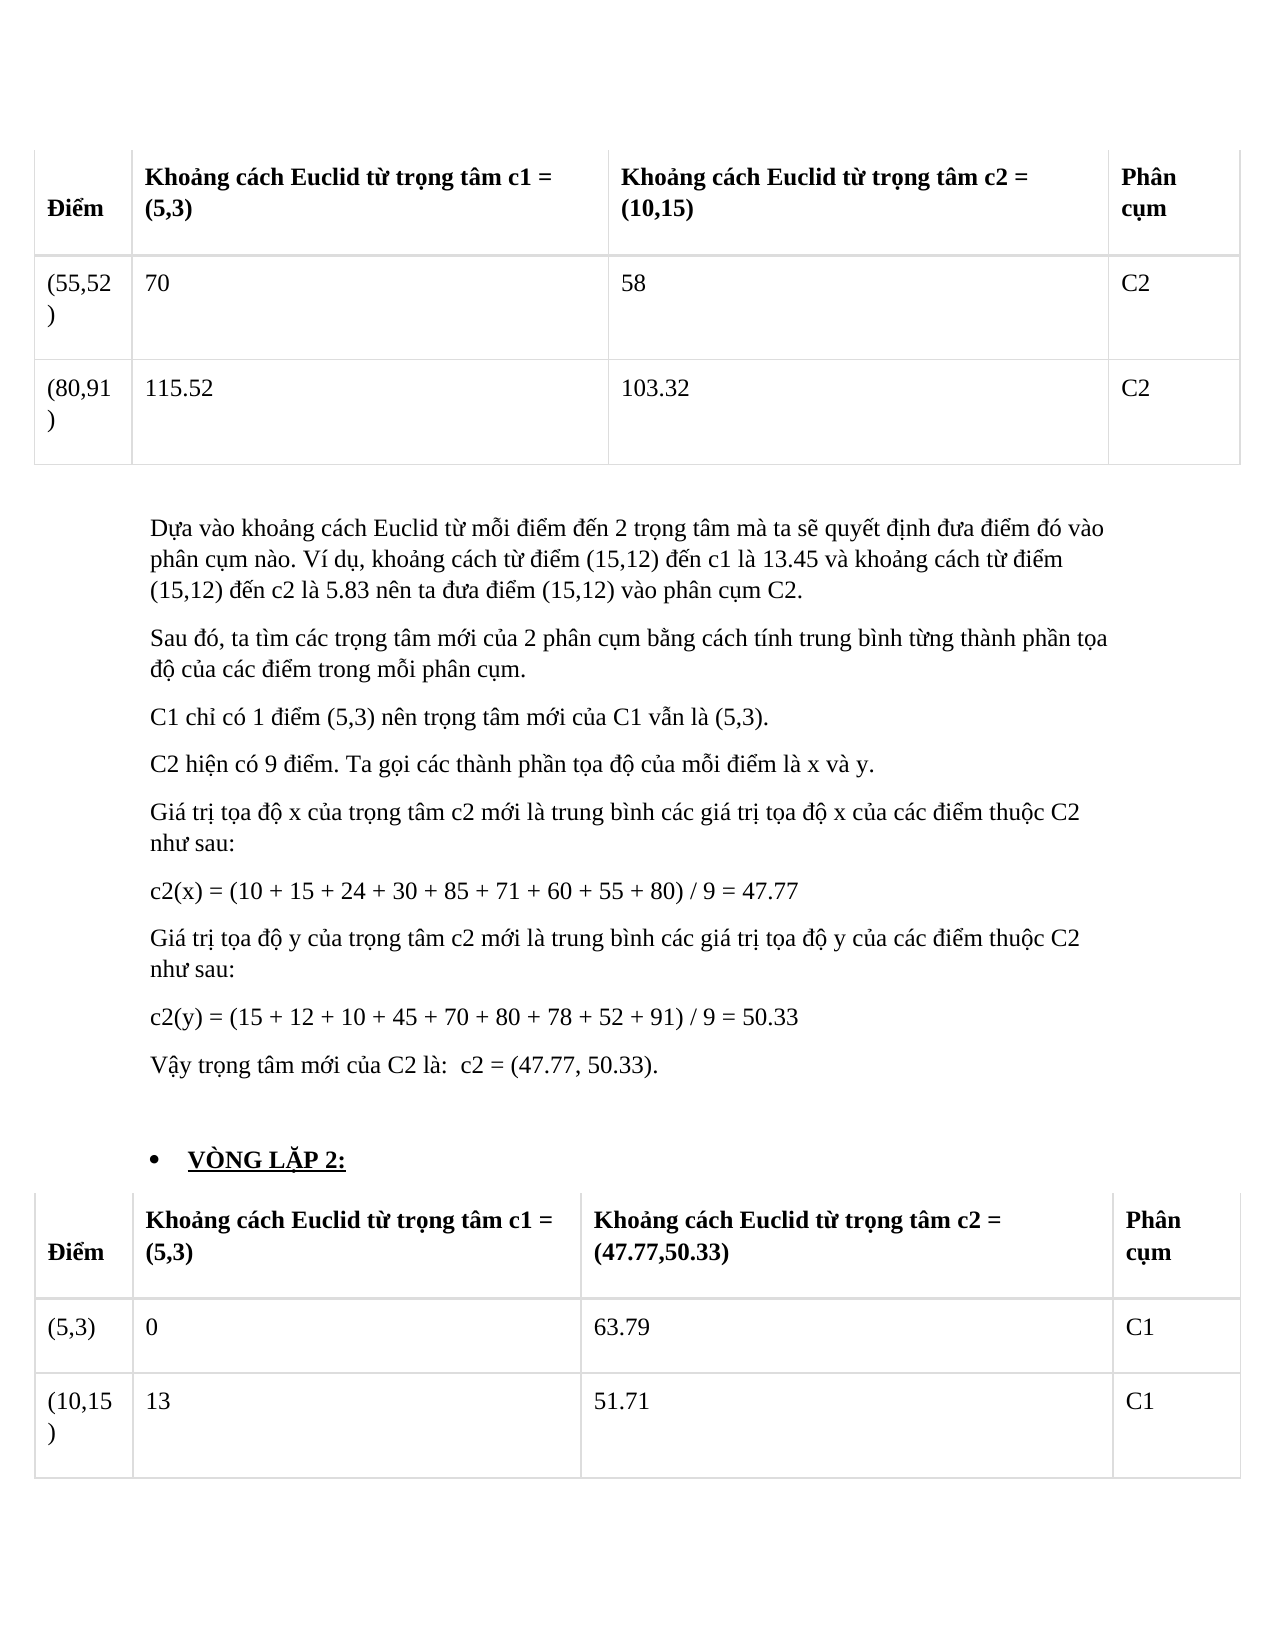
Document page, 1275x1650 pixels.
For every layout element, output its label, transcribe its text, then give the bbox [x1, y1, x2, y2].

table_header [582, 1193, 1112, 1297]
table_cell 115.52 [133, 360, 608, 464]
table_header Phân cụm [1114, 1193, 1240, 1297]
table_cell (5,3) [36, 1300, 132, 1372]
text Giá trị tọa độ x của trọng tâm c2 mới là trung bình các giá trị tọa độ x của các điểm thuộc C2 như sau: [150, 797, 1125, 857]
table_cell 103.32 [609, 360, 1108, 464]
table_header Điểm [35, 150, 131, 253]
table_cell 0 [134, 1300, 580, 1372]
table_cell C2 [1109, 360, 1239, 464]
text C2 hiện có 9 điểm. Ta gọi các thành phần tọa độ của mỗi điểm là x và y. [150, 749, 1125, 778]
text C1 chỉ có 1 điểm (5,3) nên trọng tâm mới của C1 vẫn là (5,3). [150, 702, 1125, 730]
table_cell 51.71 [582, 1374, 1112, 1477]
table_cell C1 [1114, 1300, 1240, 1372]
text Giá trị tọa độ y của trọng tâm c2 mới là trung bình các giá trị tọa độ y của các điểm thuộc C2 như sau: [150, 923, 1125, 983]
text Vậy trọng tâm mới của C2 là: c2 = (47.77, 50.33). [150, 1050, 1125, 1079]
table_cell 13 [134, 1374, 580, 1477]
table_cell (80,91) [35, 360, 131, 464]
table_cell 63.79 [582, 1300, 1112, 1372]
text c2(y) = (15 + 12 + 10 + 45 + 70 + 80 + 78 + 52 + 91) / 9 = 50.33 [150, 1002, 1125, 1031]
text c2(x) = (10 + 15 + 24 + 30 + 85 + 71 + 60 + 55 + 80) / 9 = 47.77 [150, 876, 1125, 904]
table_cell C1 [1114, 1374, 1240, 1477]
table_header Phân cụm [1109, 150, 1239, 253]
table_cell (10,15) [36, 1374, 132, 1477]
table_header Điểm [36, 1193, 132, 1297]
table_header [134, 1193, 580, 1297]
table_cell C2 [1109, 257, 1239, 359]
table_cell 70 [133, 257, 608, 359]
table_header Khoảng cách Euclid từ trọng tâm c2 = (10,15) [609, 150, 1108, 253]
text Dựa vào khoảng cách Euclid từ mỗi điểm đến 2 trọng tâm mà ta sẽ quyết định đưa điểm đó vào phân cụm nào. Ví dụ, khoảng cách từ điểm (15,12) đến c1 là 13.45 và khoảng cách từ điểm (15,12) đến c2 là 5.83 nên ta đưa điểm (15,12) vào phân cụm C2. [150, 513, 1125, 604]
list VÒNG LẶP 2: [150, 1145, 1125, 1174]
text Sau đó, ta tìm các trọng tâm mới của 2 phân cụm bằng cách tính trung bình từng thành phần tọa độ của các điểm trong mỗi phân cụm. [150, 623, 1125, 683]
table_header Khoảng cách Euclid từ trọng tâm c1 = (5,3) [133, 150, 608, 253]
table_cell (55,52) [35, 257, 131, 359]
table_cell 58 [609, 257, 1108, 359]
